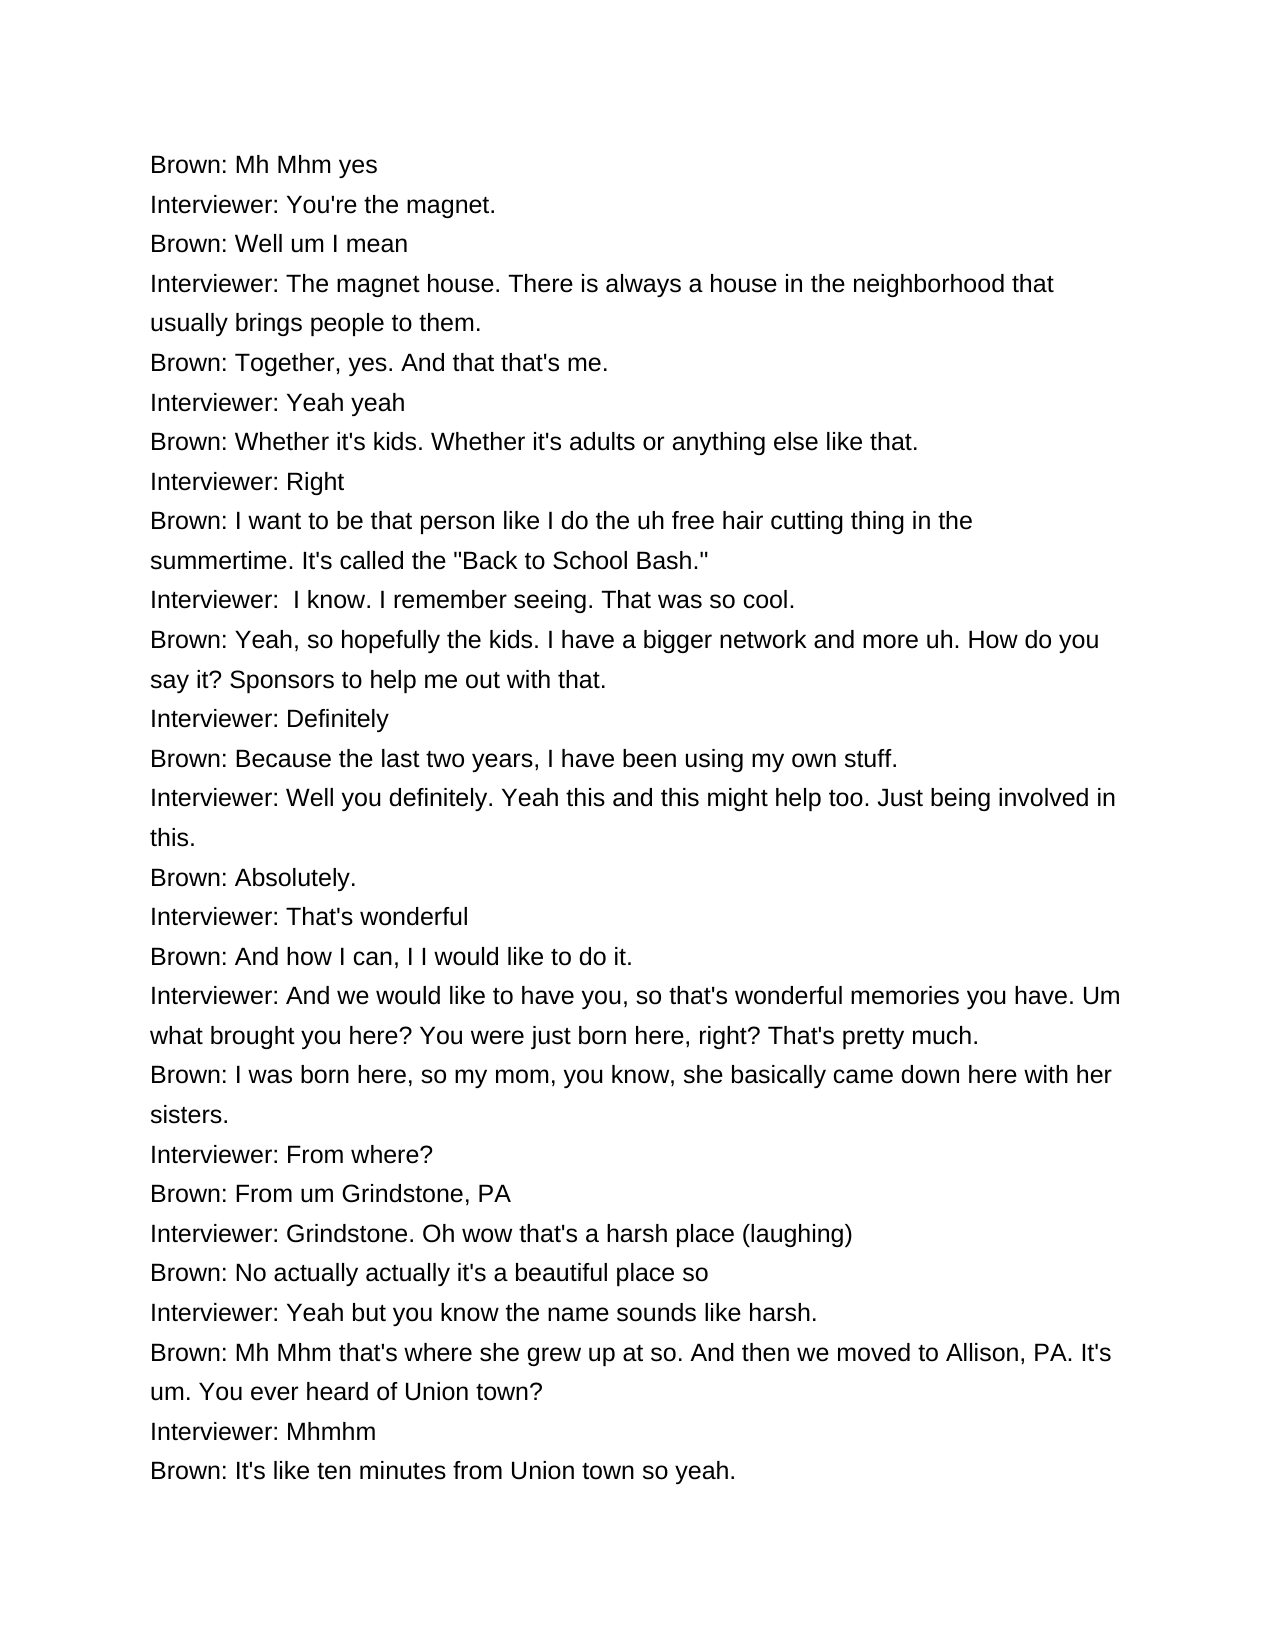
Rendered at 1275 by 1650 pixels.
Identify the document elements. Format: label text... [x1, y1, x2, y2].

text Brown: No actually actually it's a beautiful place so [150, 1258, 1125, 1287]
text Interviewer: The magnet house. There is always a house in the neighborhood that usually brings people to them. [150, 269, 1125, 337]
text Interviewer: Right [150, 467, 1125, 495]
text Brown: Because the last two years, I have been using my own stuff. [150, 744, 1125, 772]
text Interviewer: That's wonderful [150, 902, 1125, 931]
text Brown: I was born here, so my mom, you know, she basically came down here with her sisters. [150, 1060, 1125, 1129]
text Brown: Well um I mean [150, 229, 1125, 258]
text Brown: Mh Mhm yes [150, 150, 1125, 179]
text Interviewer: You're the magnet. [150, 189, 1125, 218]
text Brown: And how I can, I I would like to do it. [150, 942, 1125, 970]
text Brown: Yeah, so hopefully the kids. I have a bigger network and more uh. How do you say it? Sponsors to help me out with that. [150, 625, 1125, 693]
text Brown: Whether it's kids. Whether it's adults or anything else like that. [150, 427, 1125, 456]
text Interviewer: Yeah yeah [150, 387, 1125, 416]
text Brown: I want to be that person like I do the uh free hair cutting thing in the summertime. It's called the "Back to School Bash." [150, 506, 1125, 574]
text Brown: From um Grindstone, PA [150, 1179, 1125, 1208]
text Interviewer: And we would like to have you, so that's wonderful memories you have. Um what brought you here? You were just born here, right? That's pretty much. [150, 981, 1125, 1049]
text Interviewer: Definitely [150, 704, 1125, 733]
text Interviewer: Mhmhm [150, 1417, 1125, 1445]
text Brown: It's like ten minutes from Union town so yeah. [150, 1456, 1125, 1485]
text Brown: Absolutely. [150, 862, 1125, 891]
text Brown: Together, yes. And that that's me. [150, 348, 1125, 377]
text Interviewer: Grindstone. Oh wow that's a harsh place (laughing) [150, 1219, 1125, 1247]
text Brown: Mh Mhm that's where she grew up at so. And then we moved to Allison, PA. It's um. You ever heard of Union town? [150, 1337, 1125, 1406]
text Interviewer: I know. I remember seeing. That was so cool. [150, 585, 1125, 614]
text Interviewer: Well you definitely. Yeah this and this might help too. Just being involved in this. [150, 783, 1125, 852]
text Interviewer: From where? [150, 1139, 1125, 1168]
text Interviewer: Yeah but you know the name sounds like harsh. [150, 1298, 1125, 1327]
